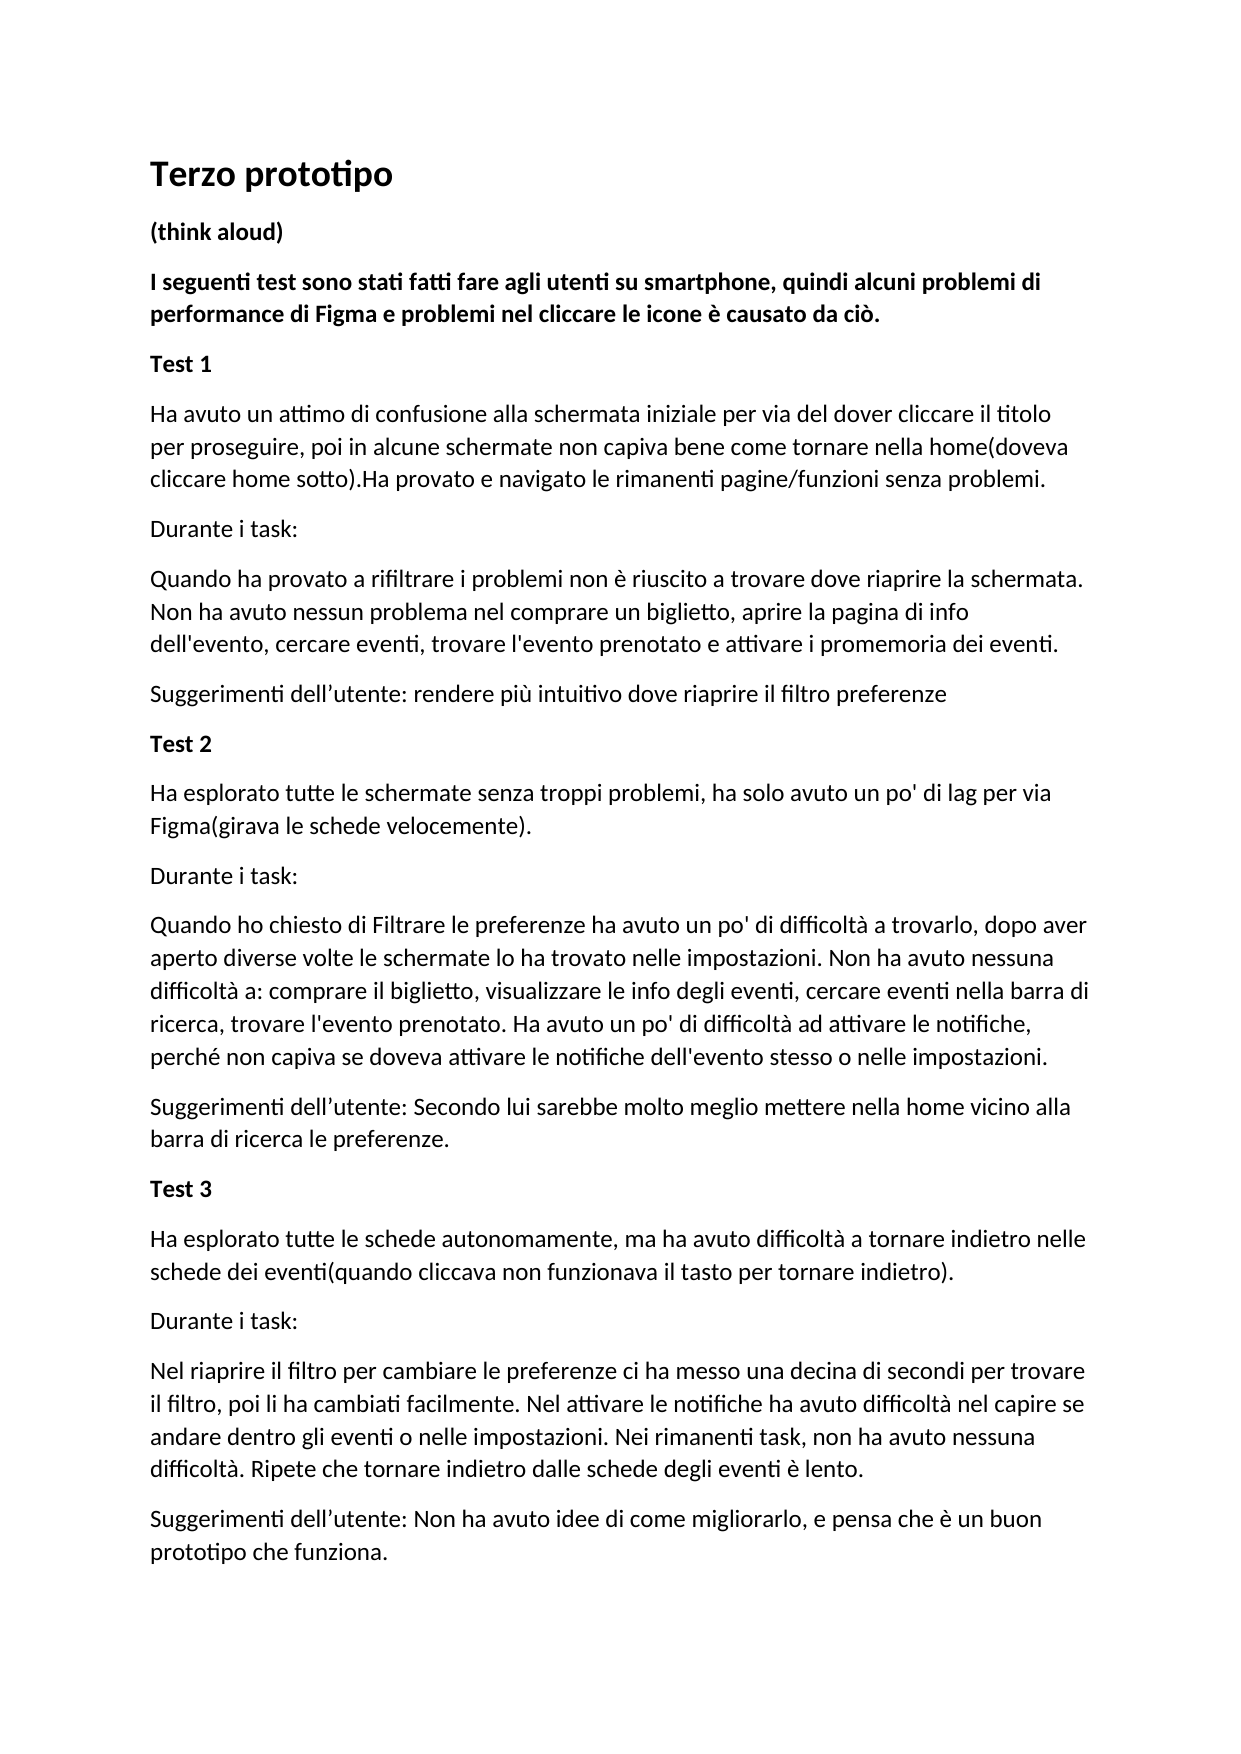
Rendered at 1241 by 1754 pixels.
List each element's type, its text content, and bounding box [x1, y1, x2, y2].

text Quando ho chiesto di Filtrare le preferenze ha avuto un po' di difficoltà a trovarlo, dopo aver aperto diverse volte le schermate lo ha trovato nelle impostazioni. Non ha avuto nessuna difficoltà a: comprare il biglietto, visualizzare le info degli eventi, cercare eventi nella barra di ricerca, trovare l'evento prenotato. Ha avuto un po' di difficoltà ad attivare le notifiche, perché non capiva se doveva attivare le notifiche dell'evento stesso o nelle impostazioni. [150, 909, 1090, 1072]
text Quando ha provato a rifiltrare i problemi non è riuscito a trovare dove riaprire la schermata. Non ha avuto nessun problema nel comprare un biglietto, aprire la pagina di info dell'evento, cercare eventi, trovare l'evento prenotato e attivare i promemoria dei eventi. [150, 563, 1090, 659]
text Terzo prototipo [150, 150, 1090, 196]
text Durante i task: [150, 1305, 1090, 1336]
text Ha esplorato tutte le schede autonomamente, ma ha avuto difficoltà a tornare indietro nelle schede dei eventi(quando cliccava non funzionava il tasto per tornare indietro). [150, 1223, 1090, 1286]
text Suggerimenti dell’utente: Non ha avuto idee di come migliorarlo, e pensa che è un buon prototipo che funziona. [150, 1503, 1090, 1567]
text Test 2 [150, 728, 1090, 758]
text Test 1 [150, 348, 1090, 379]
text Test 3 [150, 1173, 1090, 1204]
text I seguenti test sono stati fatti fare agli utenti su smartphone, quindi alcuni problemi di performance di Figma e problemi nel cliccare le icone è causato da ciò. [150, 266, 1090, 329]
text Ha esplorato tutte le schermate senza troppi problemi, ha solo avuto un po' di lag per via Figma(girava le schede velocemente). [150, 777, 1090, 841]
text Suggerimenti dell’utente: rendere più intuitivo dove riaprire il filtro preferenze [150, 678, 1090, 709]
text Ha avuto un attimo di confusione alla schermata iniziale per via del dover cliccare il titolo per proseguire, poi in alcune schermate non capiva bene come tornare nella home(doveva cliccare home sotto).Ha provato e navigato le rimanenti pagine/funzioni senza problemi. [150, 398, 1090, 494]
text Nel riaprire il filtro per cambiare le preferenze ci ha messo una decina di secondi per trovare il filtro, poi li ha cambiati facilmente. Nel attivare le notifiche ha avuto difficoltà nel capire se andare dentro gli eventi o nelle impostazioni. Nei rimanenti task, non ha avuto nessuna difficoltà. Ripete che tornare indietro dalle schede degli eventi è lento. [150, 1355, 1090, 1484]
text (think aloud) [150, 216, 1090, 247]
text Durante i task: [150, 860, 1090, 890]
text Suggerimenti dell’utente: Secondo lui sarebbe molto meglio mettere nella home vicino alla barra di ricerca le preferenze. [150, 1091, 1090, 1154]
text Durante i task: [150, 513, 1090, 544]
